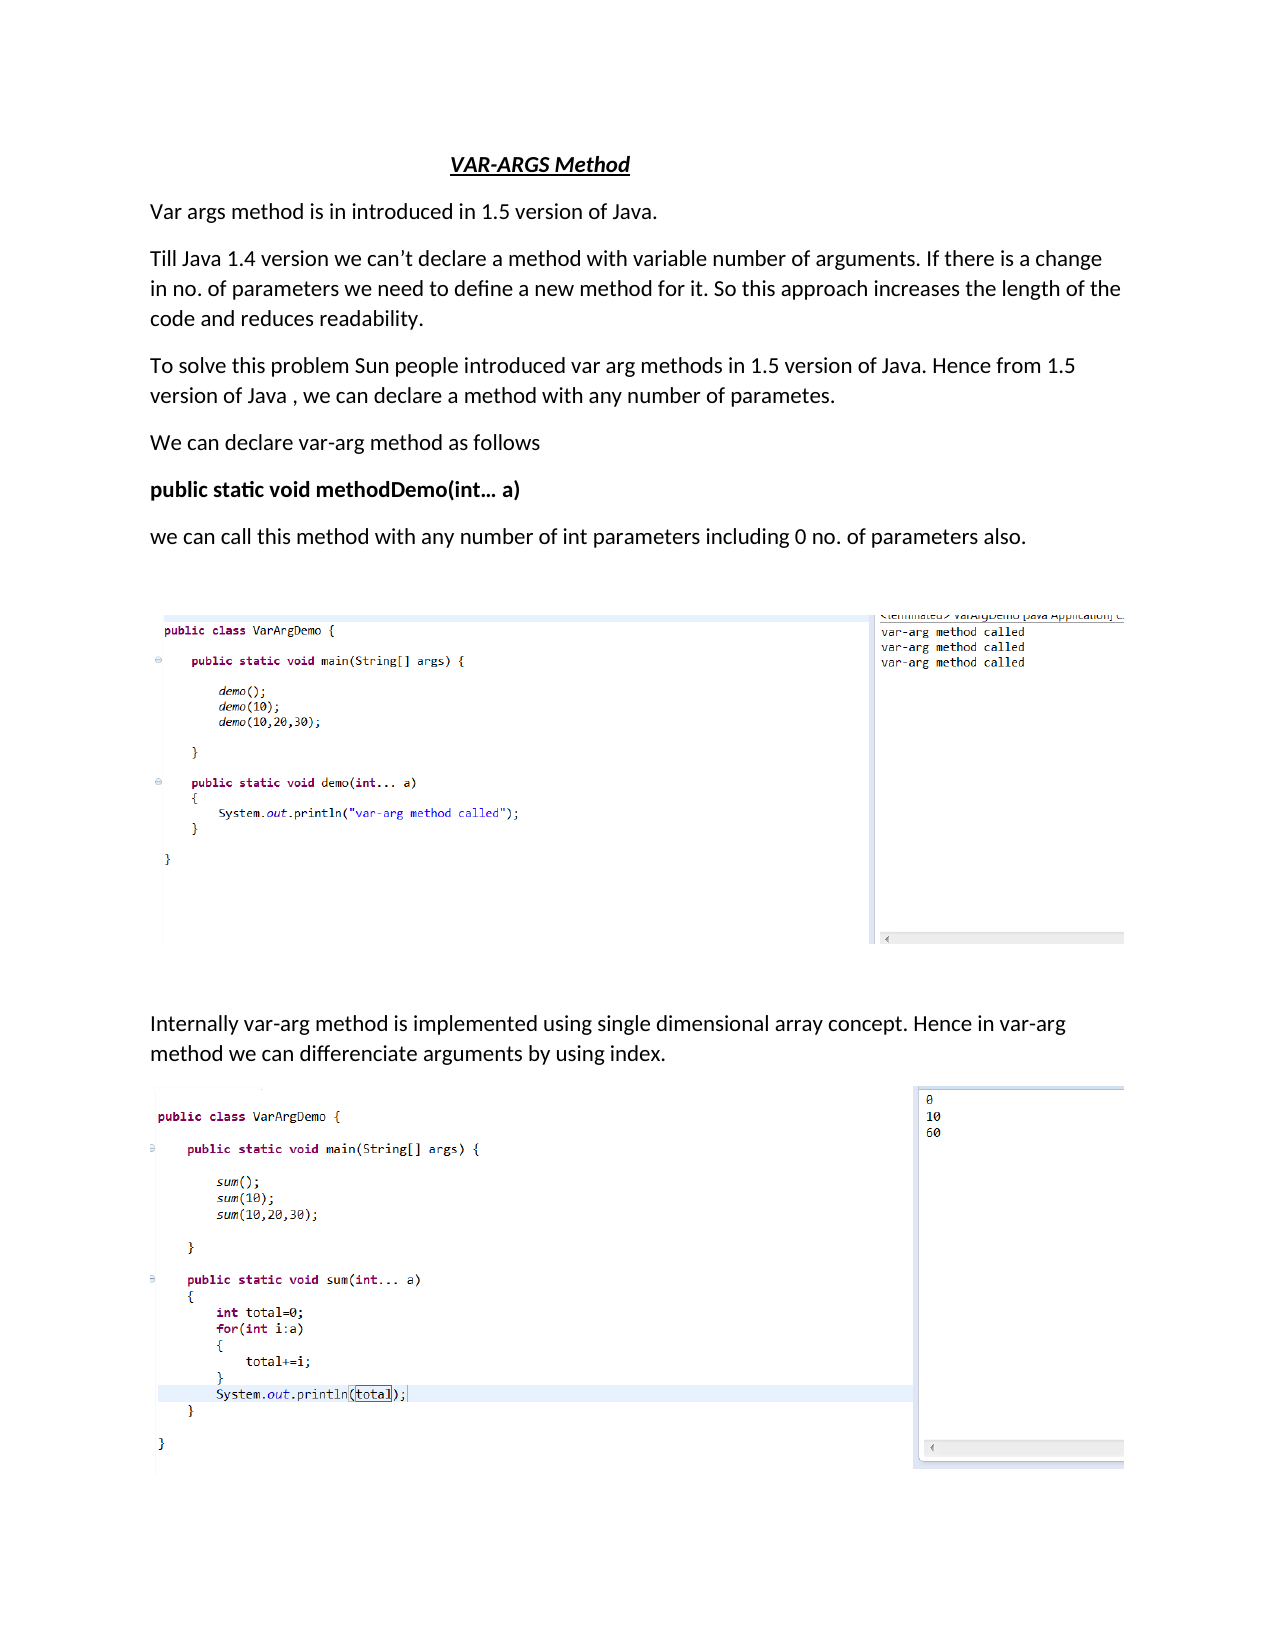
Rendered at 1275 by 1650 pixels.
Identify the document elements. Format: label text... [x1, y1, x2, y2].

text public static void methodDemo(int… a) [150, 475, 1125, 503]
text Till Java 1.4 version we can’t declare a method with variable number of arguments. If there is a change in no. of parameters we need to define a new method for it. So this approach increases the length of the code and reduces readability. [150, 244, 1125, 332]
text VAR-ARGS Method [375, 150, 1125, 178]
text Internally var-arg method is implemented using single dimensional array concept. Hence in var-arg method we can differenciate arguments by using index. [150, 1009, 1125, 1067]
picture [150, 1086, 1124, 1474]
picture [150, 615, 1124, 944]
text we can call this method with any number of int parameters including 0 no. of parameters also. [150, 522, 1125, 550]
text Var args method is in introduced in 1.5 version of Java. [150, 197, 1125, 225]
text To solve this problem Sun people introduced var arg methods in 1.5 version of Java. Hence from 1.5 version of Java , we can declare a method with any number of parametes. [150, 351, 1125, 409]
text We can declare var-arg method as follows [150, 428, 1125, 456]
